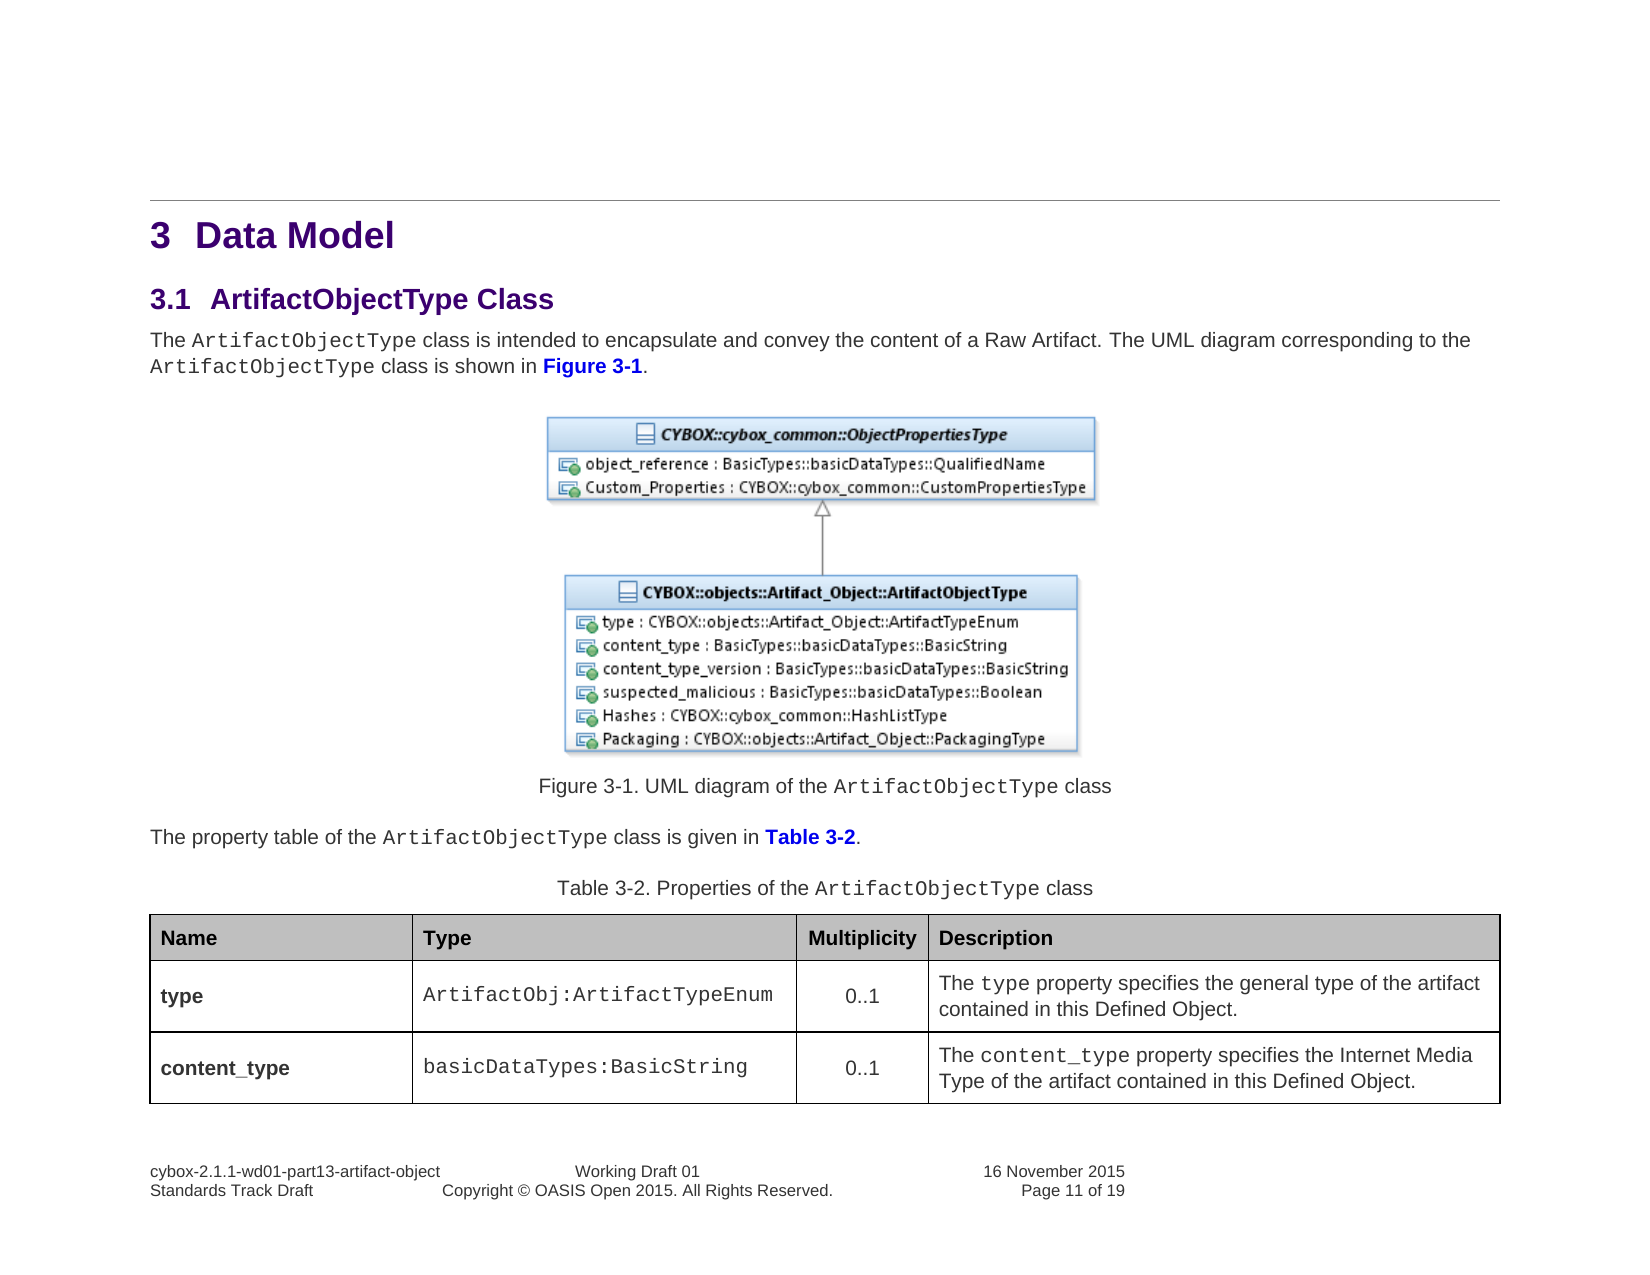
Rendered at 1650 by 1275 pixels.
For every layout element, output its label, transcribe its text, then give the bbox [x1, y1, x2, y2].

table_cell 0..1 [797, 1033, 928, 1103]
picture [534, 404, 1116, 774]
subtitle ArtifactObjectType Class [150, 282, 1500, 315]
text The ArtifactObjectType class is intended to encapsulate and convey the content of a Raw Artifact. The UML diagram corresponding to the ArtifactObjectType class is shown in Figure 3-1. [150, 328, 1500, 379]
table_header Description [929, 915, 1499, 960]
table_cell 0..1 [797, 961, 928, 1031]
table_cell ArtifactObj:ArtifactTypeEnum [413, 961, 796, 1031]
table_cell content_type [151, 1033, 412, 1103]
table_header Multiplicity [797, 915, 928, 960]
table_cell type [151, 961, 412, 1031]
table_cell The content_type property specifies the Internet Media Type of the artifact contained in this Defined Object. [929, 1033, 1499, 1103]
table_cell The type property specifies the general type of the artifact contained in this Defined Object. [929, 961, 1499, 1031]
subtitle Data Model [150, 201, 1500, 257]
table_header Type [413, 915, 796, 960]
table_header Name [151, 915, 412, 960]
table_cell basicDataTypes:BasicString [413, 1033, 796, 1103]
